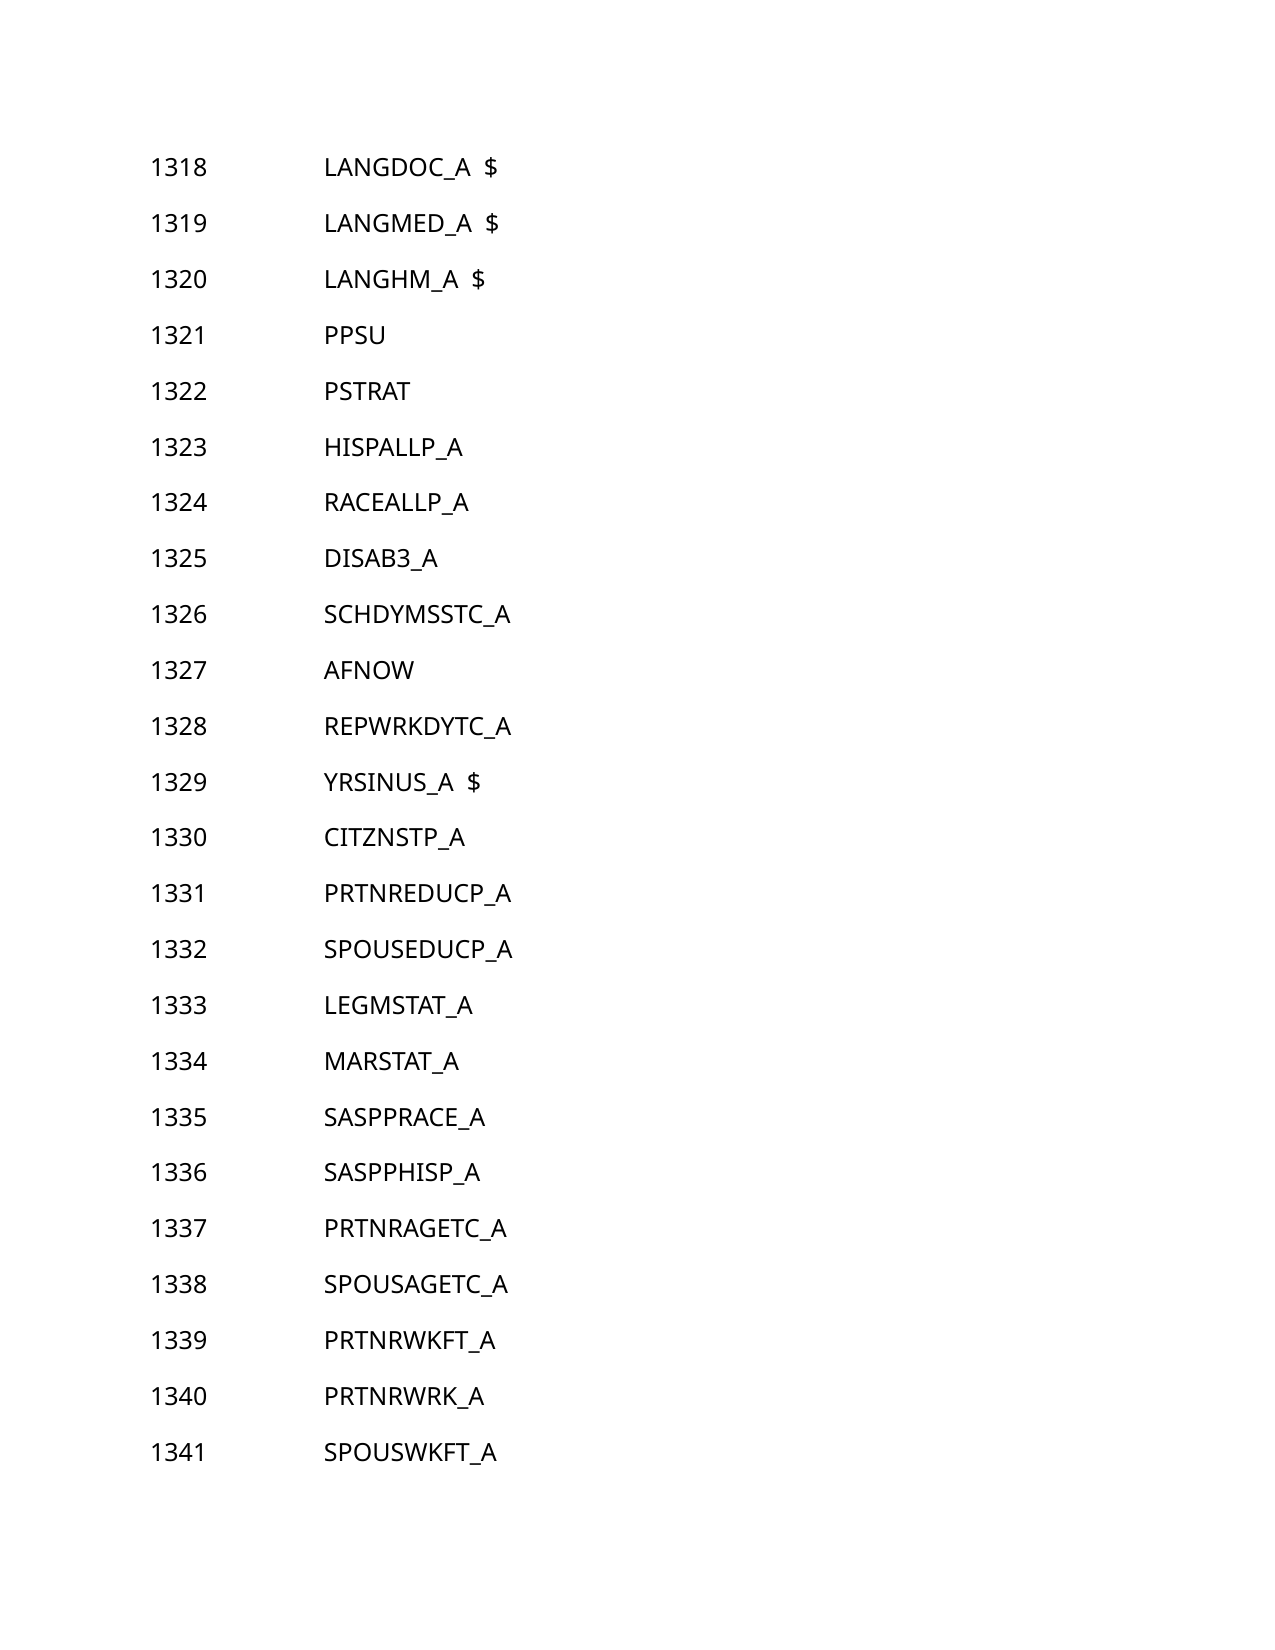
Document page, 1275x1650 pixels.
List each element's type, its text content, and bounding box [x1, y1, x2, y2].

text 1319 LANGMED_A $ [150, 206, 1125, 240]
text 1318 LANGDOC_A $ [150, 150, 1125, 184]
text 1327 AFNOW [150, 652, 1125, 687]
text 1339 PRTNRWKFT_A [150, 1322, 1125, 1357]
text 1340 PRTNRWRK_A [150, 1378, 1125, 1412]
text 1334 MARSTAT_A [150, 1043, 1125, 1077]
text 1320 LANGHM_A $ [150, 262, 1125, 296]
text 1323 HISPALLP_A [150, 429, 1125, 463]
text 1331 PRTNREDUCP_A [150, 876, 1125, 910]
text 1324 RACEALLP_A [150, 485, 1125, 519]
text 1322 PSTRAT [150, 373, 1125, 407]
text 1341 SPOUSWKFT_A [150, 1434, 1125, 1468]
text 1337 PRTNRAGETC_A [150, 1211, 1125, 1245]
text 1333 LEGMSTAT_A [150, 987, 1125, 1022]
text 1338 SPOUSAGETC_A [150, 1267, 1125, 1301]
text 1335 SASPPRACE_A [150, 1099, 1125, 1133]
text 1321 PPSU [150, 317, 1125, 352]
text 1336 SASPPHISP_A [150, 1155, 1125, 1189]
text 1329 YRSINUS_A $ [150, 764, 1125, 798]
text 1325 DISAB3_A [150, 541, 1125, 575]
text 1330 CITZNSTP_A [150, 820, 1125, 854]
text 1326 SCHDYMSSTC_A [150, 597, 1125, 631]
text 1332 SPOUSEDUCP_A [150, 932, 1125, 966]
text 1328 REPWRKDYTC_A [150, 708, 1125, 742]
